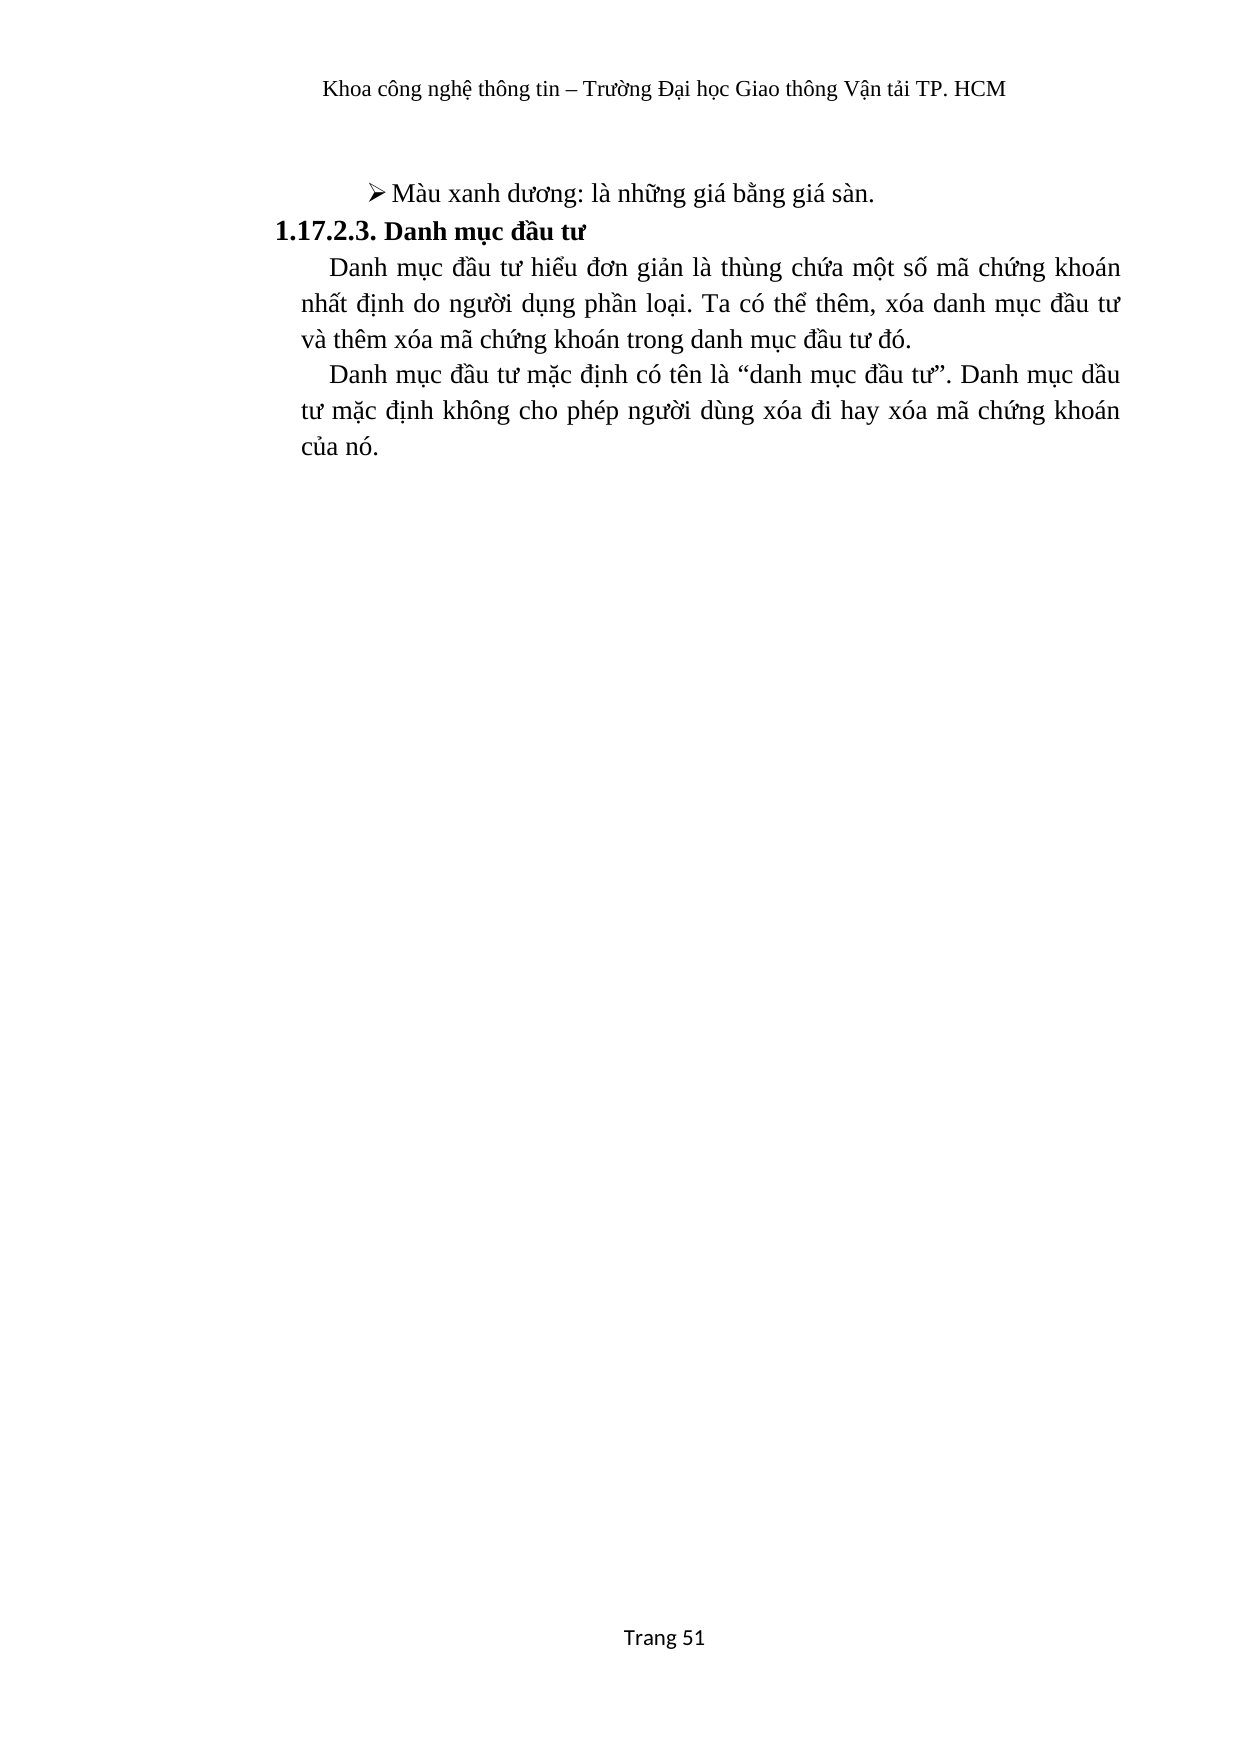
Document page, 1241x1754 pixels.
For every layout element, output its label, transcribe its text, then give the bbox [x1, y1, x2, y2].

list Danh mục đầu tư [274, 213, 1122, 246]
list Màu xanh dương: là những giá bằng giá sàn. [366, 177, 1122, 208]
list Danh mục đầu tư mặc định có tên là “danh mục đầu tư”. Danh mục dầu tư mặc định không cho phép người dùng xóa đi hay xóa mã chứng khoán của nó. [301, 359, 1122, 461]
list Danh mục đầu tư hiểu đơn giản là thùng chứa một số mã chứng khoán nhất định do người dụng phần loại. Ta có thể thêm, xóa danh mục đầu tư và thêm xóa mã chứng khoán trong danh mục đầu tư đó. [301, 251, 1122, 354]
